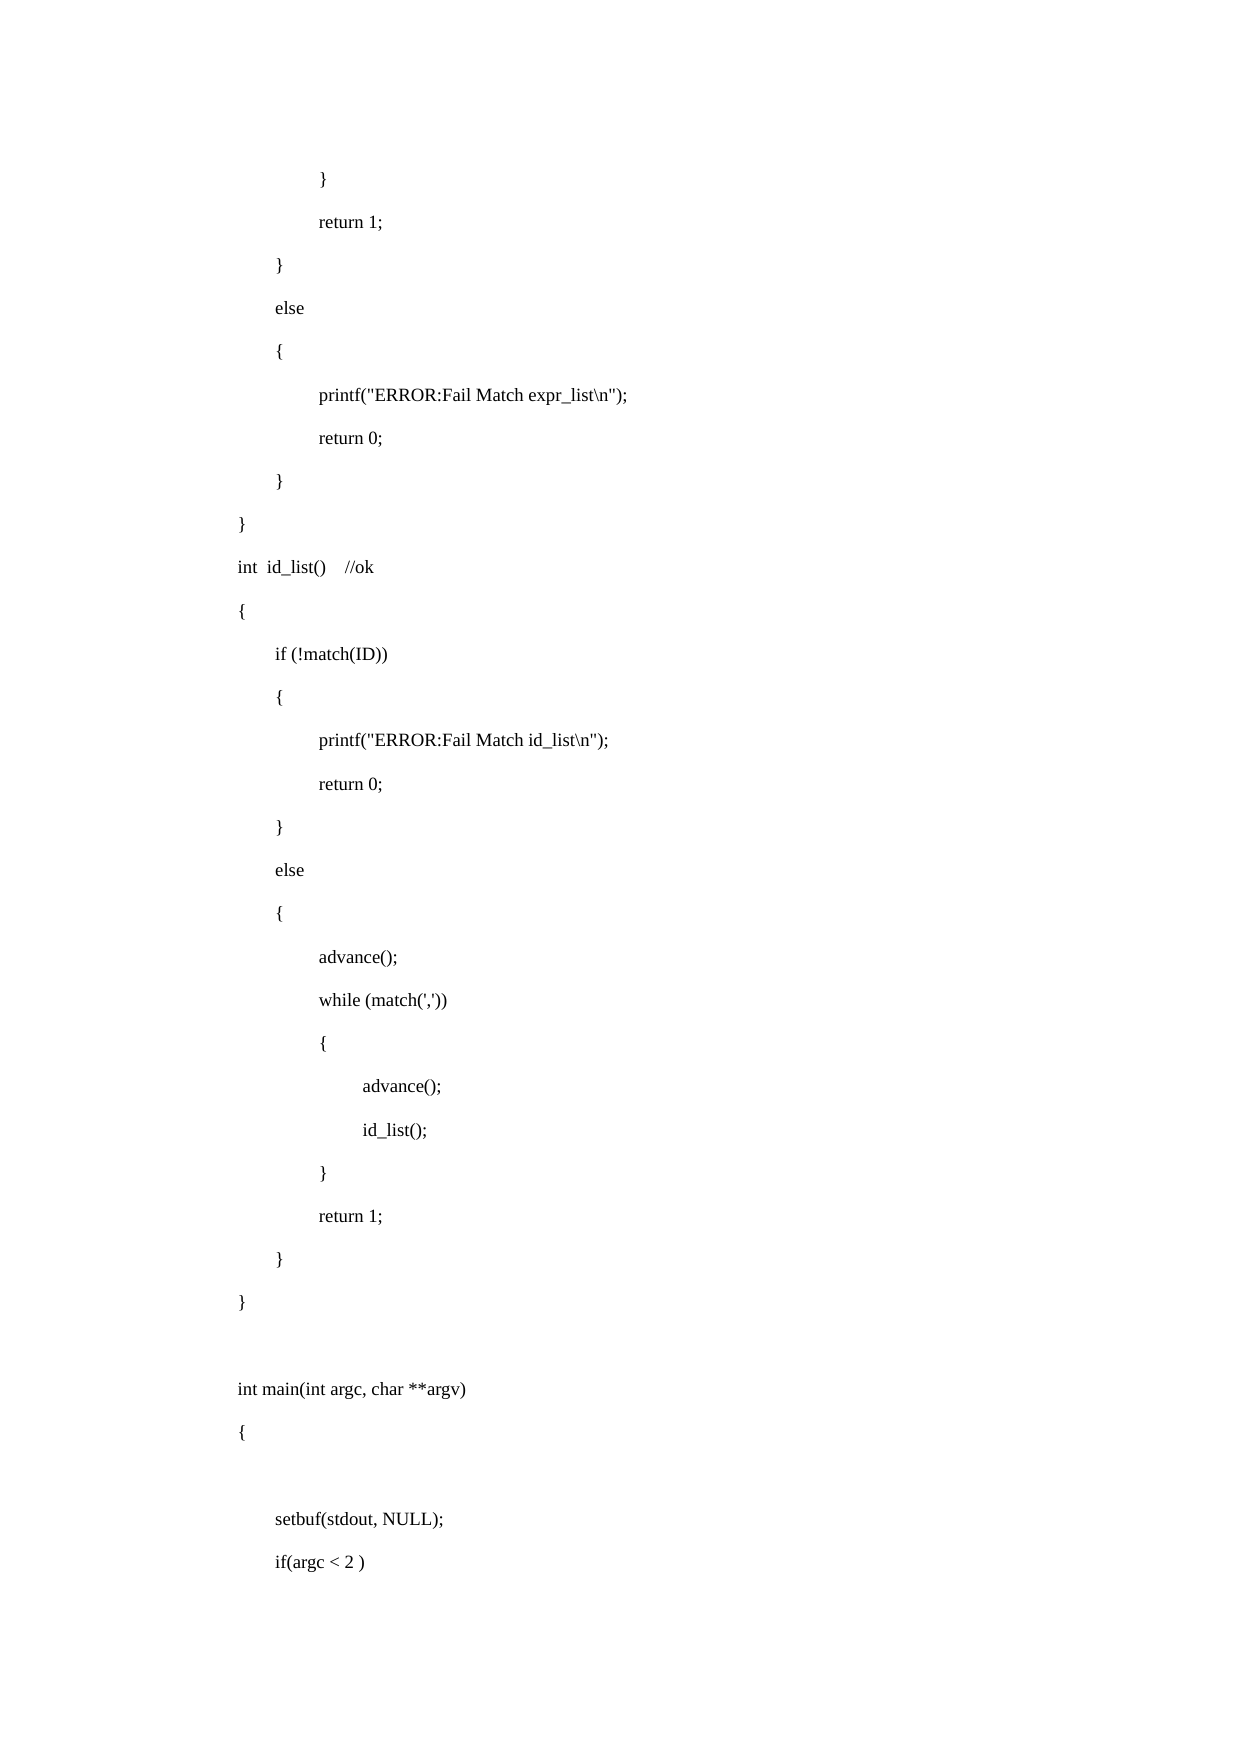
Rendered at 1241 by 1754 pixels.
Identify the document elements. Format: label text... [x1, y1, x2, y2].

text { [237, 1416, 1053, 1448]
text } [237, 1156, 1053, 1189]
text return 0; [237, 767, 1053, 800]
text if(argc < 2 ) [237, 1545, 1053, 1578]
text int id_list() //ok [237, 551, 1053, 583]
text return 1; [237, 1199, 1053, 1232]
text { [237, 897, 1053, 929]
text advance(); [237, 940, 1053, 973]
text id_list(); [237, 1113, 1053, 1146]
text } [237, 1286, 1053, 1318]
text setbuf(stdout, NULL); [237, 1502, 1053, 1534]
text if (!match(ID)) [237, 637, 1053, 670]
text else [237, 854, 1053, 886]
text } [237, 810, 1053, 843]
text } [237, 248, 1053, 281]
text } [237, 162, 1053, 194]
text printf("ERROR:Fail Match id_list\n"); [237, 724, 1053, 756]
text int main(int argc, char **argv) [237, 1372, 1053, 1405]
text { [237, 594, 1053, 627]
text advance(); [237, 1070, 1053, 1102]
text } [237, 508, 1053, 540]
text { [237, 681, 1053, 713]
text return 0; [237, 421, 1053, 454]
text { [237, 335, 1053, 367]
text printf("ERROR:Fail Match expr_list\n"); [237, 378, 1053, 411]
text else [237, 292, 1053, 324]
text } [237, 1243, 1053, 1275]
text return 1; [237, 205, 1053, 238]
text { [237, 1027, 1053, 1059]
text while (match(',')) [237, 983, 1053, 1016]
text } [237, 464, 1053, 497]
